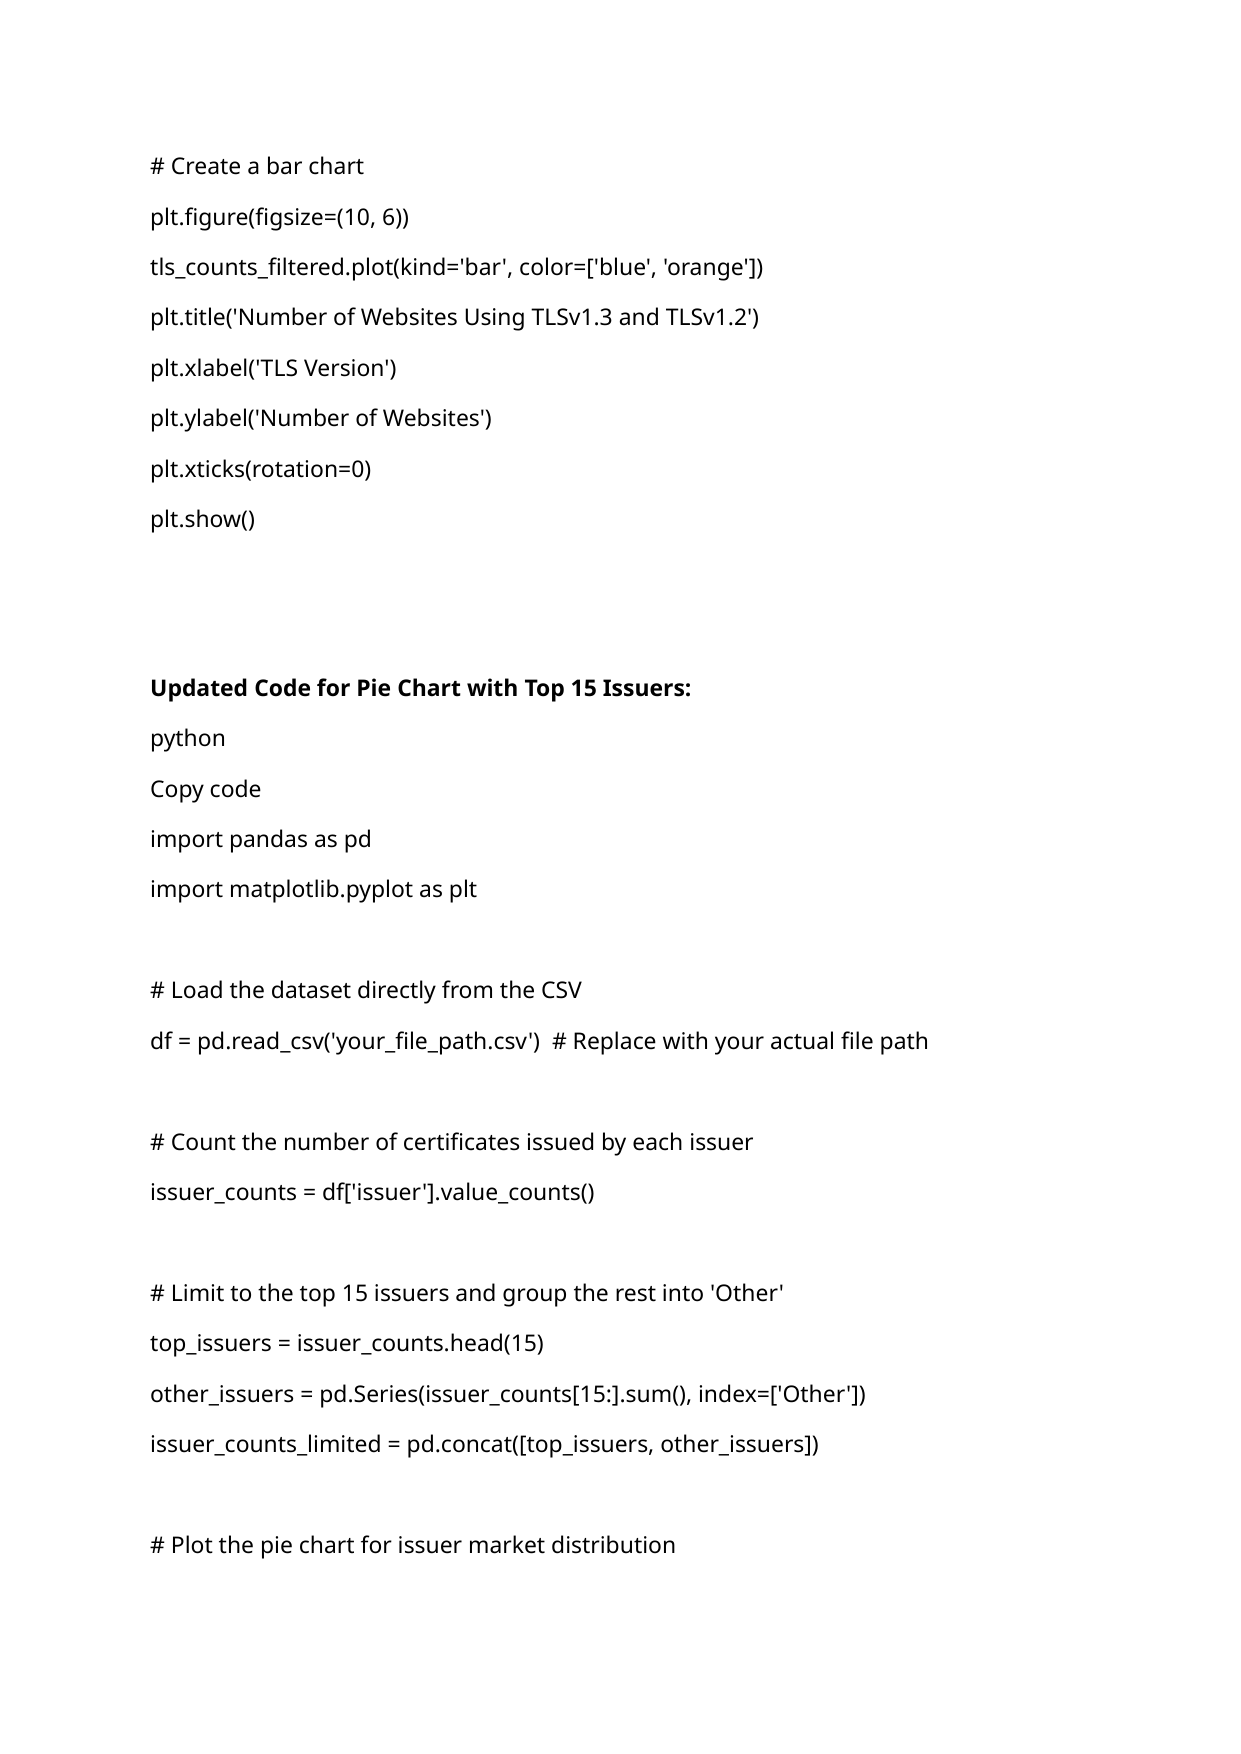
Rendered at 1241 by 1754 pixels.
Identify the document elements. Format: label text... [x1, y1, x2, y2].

text df = pd.read_csv('your_file_path.csv') # Replace with your actual file path [150, 1024, 1090, 1056]
text python [150, 722, 1090, 753]
text # Count the number of certificates issued by each issuer [150, 1125, 1090, 1157]
text # Create a bar chart [150, 150, 1090, 181]
text plt.title('Number of Websites Using TLSv1.3 and TLSv1.2') [150, 301, 1090, 332]
text # Load the dataset directly from the CSV [150, 974, 1090, 1005]
text plt.xticks(rotation=0) [150, 452, 1090, 484]
text issuer_counts_limited = pd.concat([top_issuers, other_issuers]) [150, 1428, 1090, 1459]
text plt.figure(figsize=(10, 6)) [150, 200, 1090, 232]
text tls_counts_filtered.plot(kind='bar', color=['blue', 'orange']) [150, 251, 1090, 282]
text issuer_counts = df['issuer'].value_counts() [150, 1176, 1090, 1207]
text import matplotlib.pyplot as plt [150, 873, 1090, 904]
text plt.show() Updated Code for Pie Chart with Top 15 Issuers: [150, 503, 1090, 703]
text Copy code [150, 772, 1090, 804]
text # Limit to the top 15 issuers and group the rest into 'Other' [150, 1277, 1090, 1308]
text import pandas as pd [150, 823, 1090, 854]
text other_issuers = pd.Series(issuer_counts[15:].sum(), index=['Other']) [150, 1377, 1090, 1409]
text top_issuers = issuer_counts.head(15) [150, 1327, 1090, 1358]
text plt.xlabel('TLS Version') [150, 352, 1090, 383]
text plt.ylabel('Number of Websites') [150, 402, 1090, 433]
text # Plot the pie chart for issuer market distribution [150, 1529, 1090, 1560]
